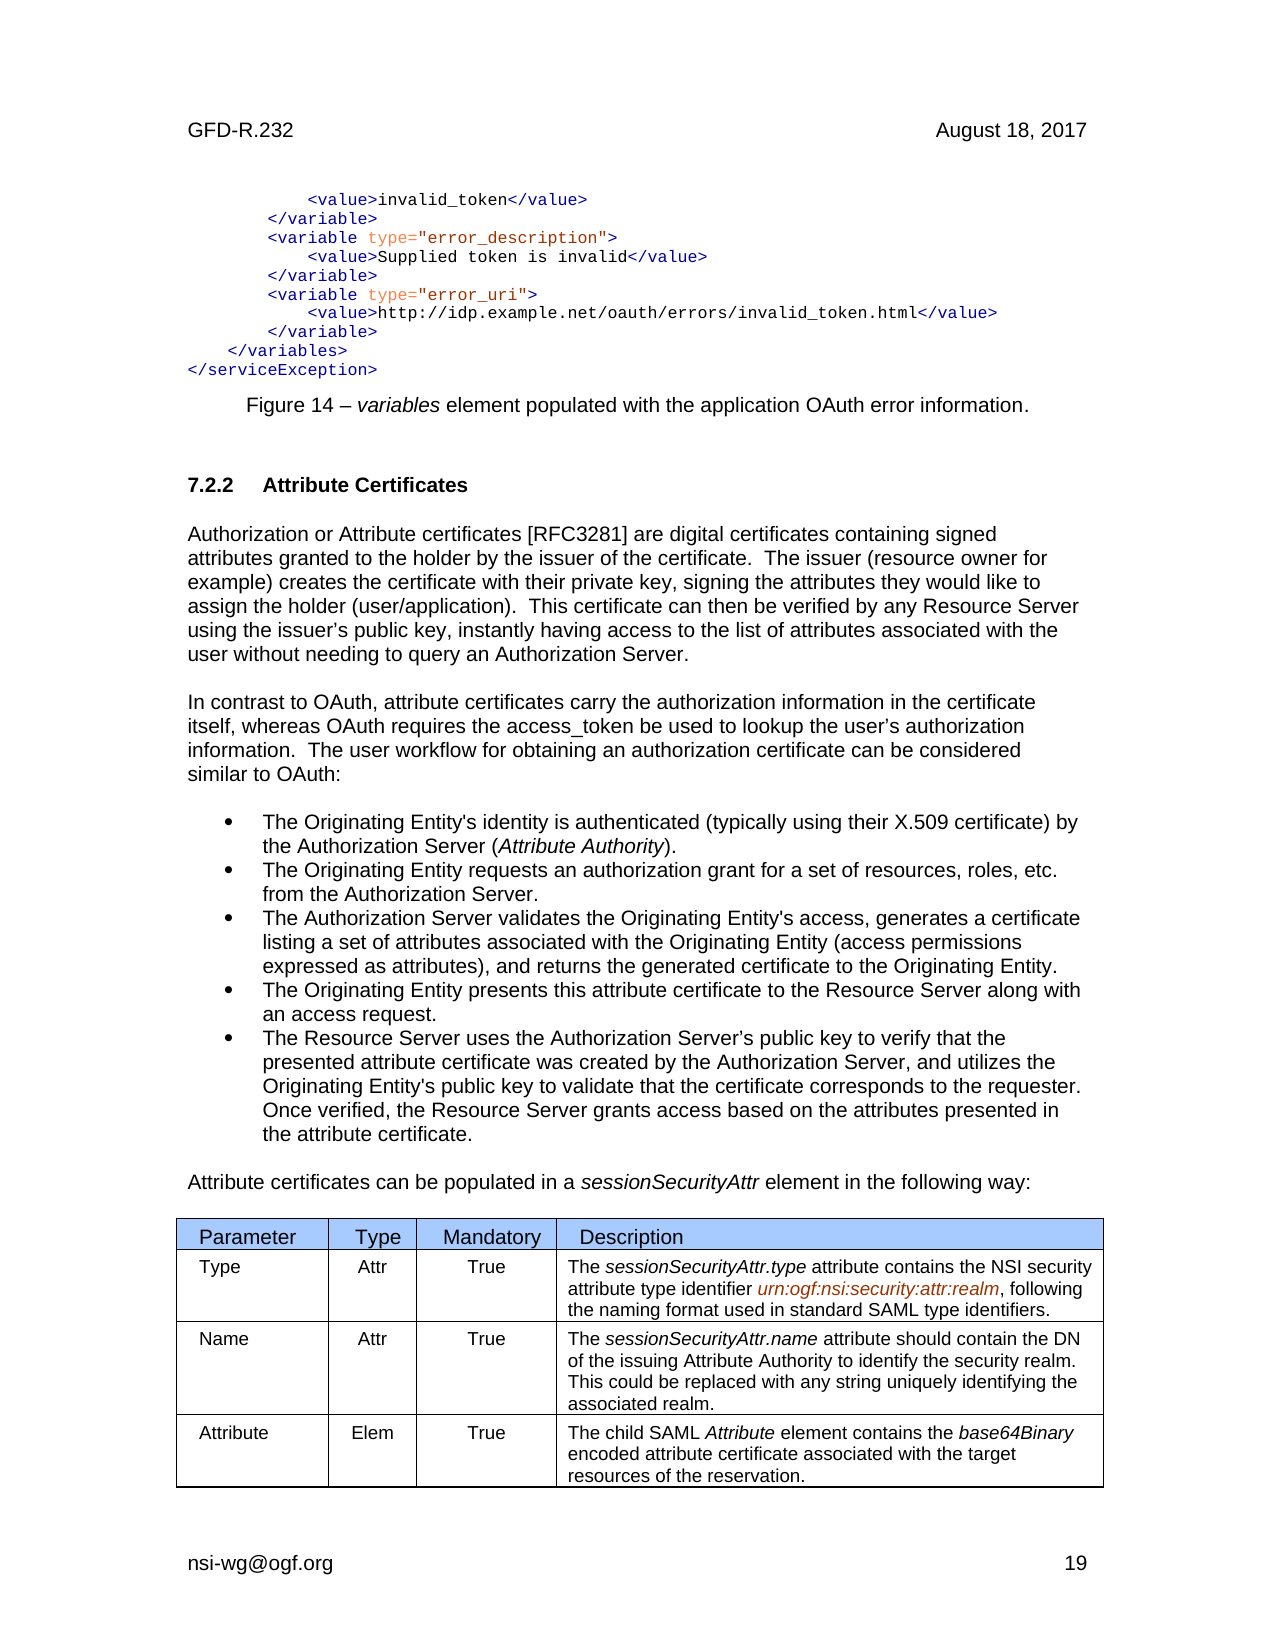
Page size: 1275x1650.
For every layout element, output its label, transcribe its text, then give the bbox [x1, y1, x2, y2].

subtitle Attribute Certificates [187, 473, 1088, 497]
list The Originating Entity requests an authorization grant for a set of resources, roles, etc. from the Authorization Server. [225, 858, 1088, 906]
text Attribute certificates can be populated in a sessionSecurityAttr element in the following way: [187, 1170, 1088, 1194]
text Authorization or Attribute certificates [RFC3281] are digital certificates containing signed attributes granted to the holder by the issuer of the certificate. The issuer (resource owner for example) creates the certificate with their private key, signing the attributes they would like to assign the holder (user/application). This certificate can then be verified by any Resource Server using the issuer’s public key, instantly having access to the list of attributes associated with the user without needing to query an Authorization Server. [187, 522, 1088, 666]
table_cell Type [177, 1250, 328, 1321]
table_cell The child SAML Attribute element contains the base64Binary encoded attribute certificate associated with the target resources of the reservation. [557, 1415, 1103, 1486]
table_header Description [557, 1219, 1103, 1249]
table_cell The sessionSecurityAttr.type attribute contains the NSI security attribute type identifier urn:ogf:nsi:security:attr:realm, following the naming format used in standard SAML type identifiers. [557, 1250, 1103, 1321]
table_cell True [417, 1322, 556, 1414]
table_cell Attr [329, 1322, 416, 1414]
table_header Mandatory [417, 1219, 556, 1249]
table_cell True [417, 1250, 556, 1321]
list The Originating Entity's identity is authenticated (typically using their X.509 certificate) by the Authorization Server (Attribute Authority). [225, 810, 1088, 858]
table_header Parameter [177, 1219, 328, 1249]
table_cell True [417, 1415, 556, 1486]
table_cell Elem [329, 1415, 416, 1486]
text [187, 192, 1088, 381]
text In contrast to OAuth, attribute certificates carry the authorization information in the certificate itself, whereas OAuth requires the access_token be used to lookup the user’s authorization information. The user workflow for obtaining an authorization certificate can be considered similar to OAuth: [187, 690, 1088, 786]
table_cell Attr [329, 1250, 416, 1321]
table_cell Attribute [177, 1415, 328, 1486]
list The Originating Entity presents this attribute certificate to the Resource Server along with an access request. [225, 978, 1088, 1026]
table_header Type [329, 1219, 416, 1249]
list The Authorization Server validates the Originating Entity's access, generates a certificate listing a set of attributes associated with the Originating Entity (access permissions expressed as attributes), and returns the generated certificate to the Originating Entity. [225, 906, 1088, 978]
text Figure 14 – variables element populated with the application OAuth error information. [187, 393, 1088, 417]
list The Resource Server uses the Authorization Server’s public key to verify that the presented attribute certificate was created by the Authorization Server, and utilizes the Originating Entity's public key to validate that the certificate corresponds to the requester. Once verified, the Resource Server grants access based on the attributes presented in the attribute certificate. [225, 1026, 1088, 1146]
table_cell Name [177, 1322, 328, 1414]
table_cell The sessionSecurityAttr.name attribute should contain the DN of the issuing Attribute Authority to identify the security realm. This could be replaced with any string uniquely identifying the associated realm. [557, 1322, 1103, 1414]
